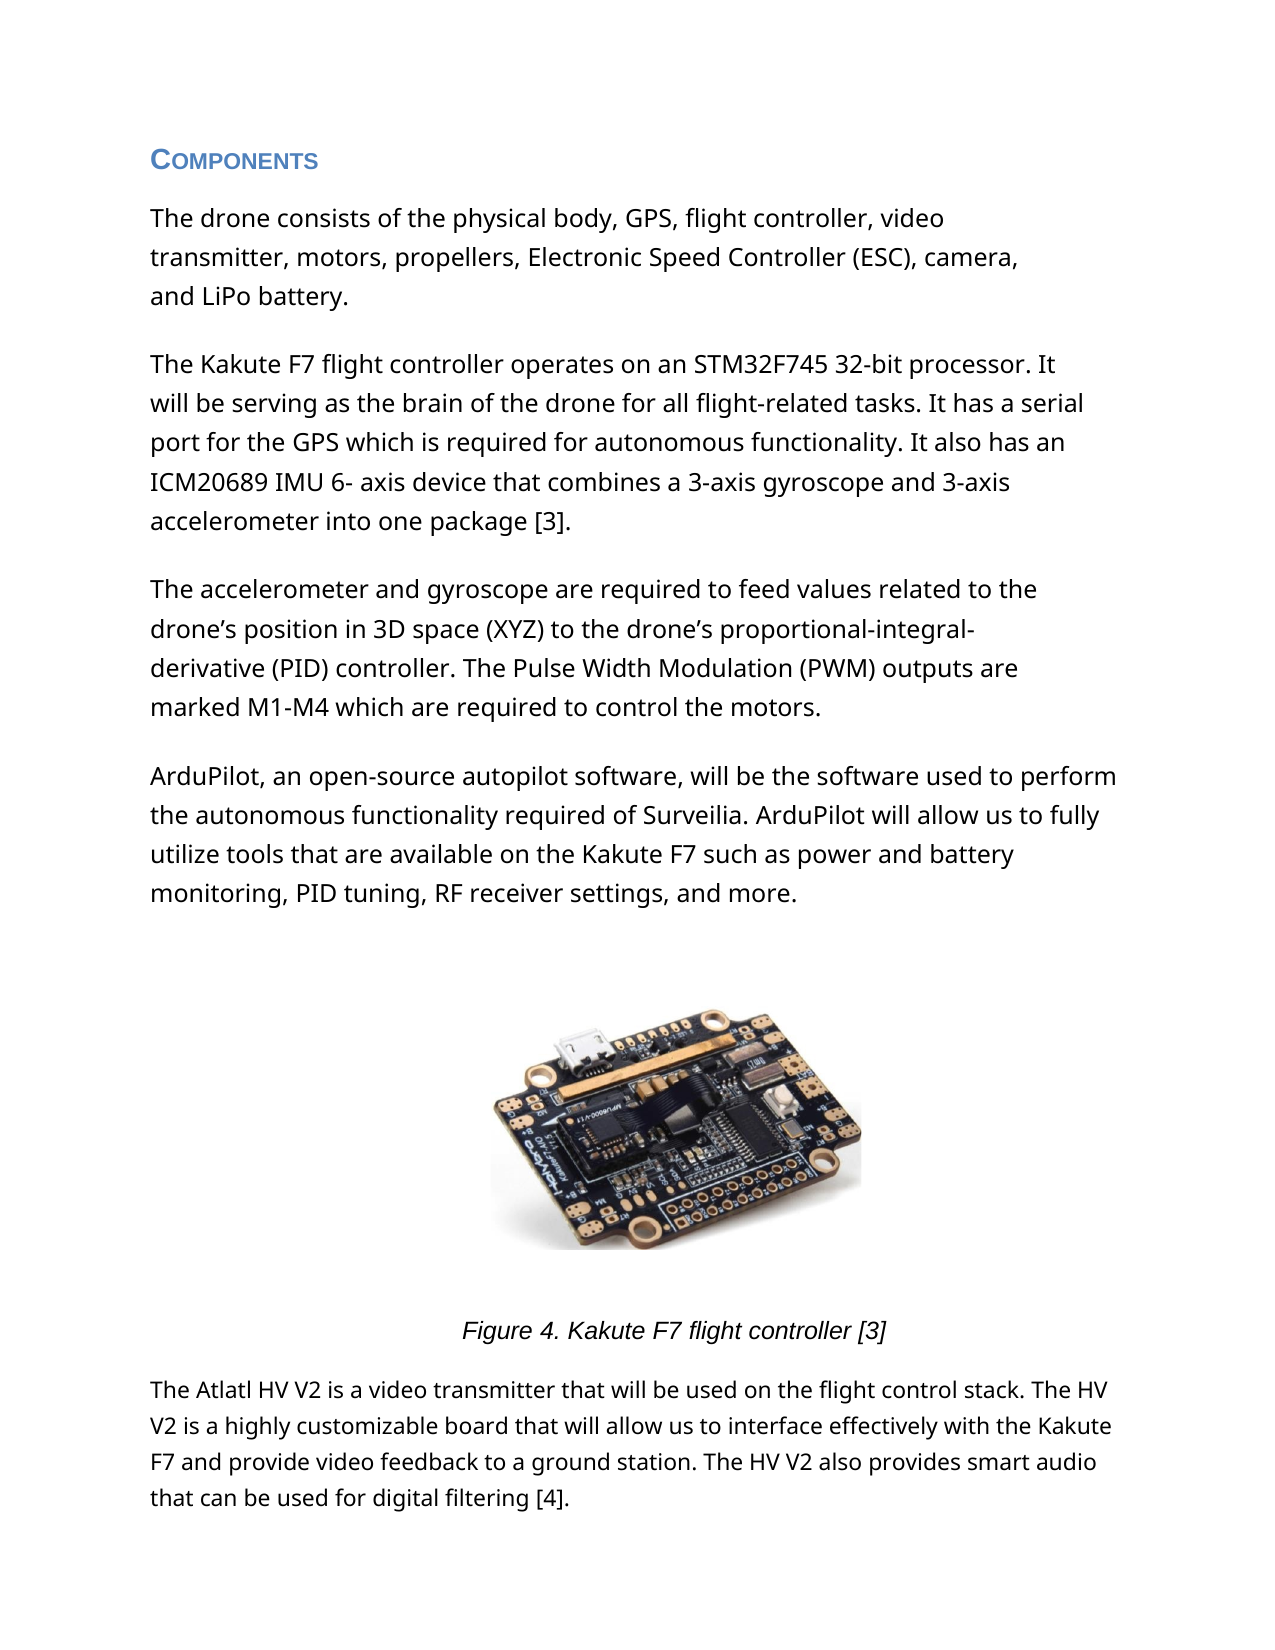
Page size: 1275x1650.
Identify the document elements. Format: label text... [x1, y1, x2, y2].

picture [490, 1006, 862, 1250]
text ArduPilot, an open-source autopilot software, will be the software used to perform the autonomous functionality required of Surveilia. ArduPilot will allow us to fully utilize tools that are available on the Kakute F7 such as power and battery monitoring, PID tuning, RF receiver settings, and more. [150, 758, 1126, 910]
text The drone consists of the physical body, GPS, flight controller, video transmitter, motors, propellers, Electronic Speed Controller (ESC), camera, and LiPo battery. [150, 200, 1062, 313]
text Figure 4. Kakute F7 flight controller [3] [462, 1316, 888, 1345]
text COMPONENTS [150, 142, 1200, 175]
text The accelerometer and gyroscope are required to feed values related to the drone’s position in 3D space (XYZ) to the drone’s proportional-integral-derivative (PID) controller. The Pulse Width Modulation (PWM) outputs are marked M1-M4 which are required to control the motors. [150, 572, 1087, 724]
text The Kakute F7 flight controller operates on an STM32F745 32-bit processor. It will be serving as the brain of the drone for all flight-related tasks. It has a serial port for the GPS which is required for autonomous functionality. It also has an ICM20689 IMU 6- axis device that combines a 3-axis gyroscope and 3-axis accelerometer into one package [3]. [150, 347, 1094, 537]
text The Atlatl HV V2 is a video transmitter that will be used on the flight control stack. The HV V2 is a highly customizable board that will allow us to interface effectively with the Kakute F7 and provide video feedback to a ground station. The HV V2 also provides smart audio that can be used for digital filtering [4]. [150, 1374, 1119, 1513]
